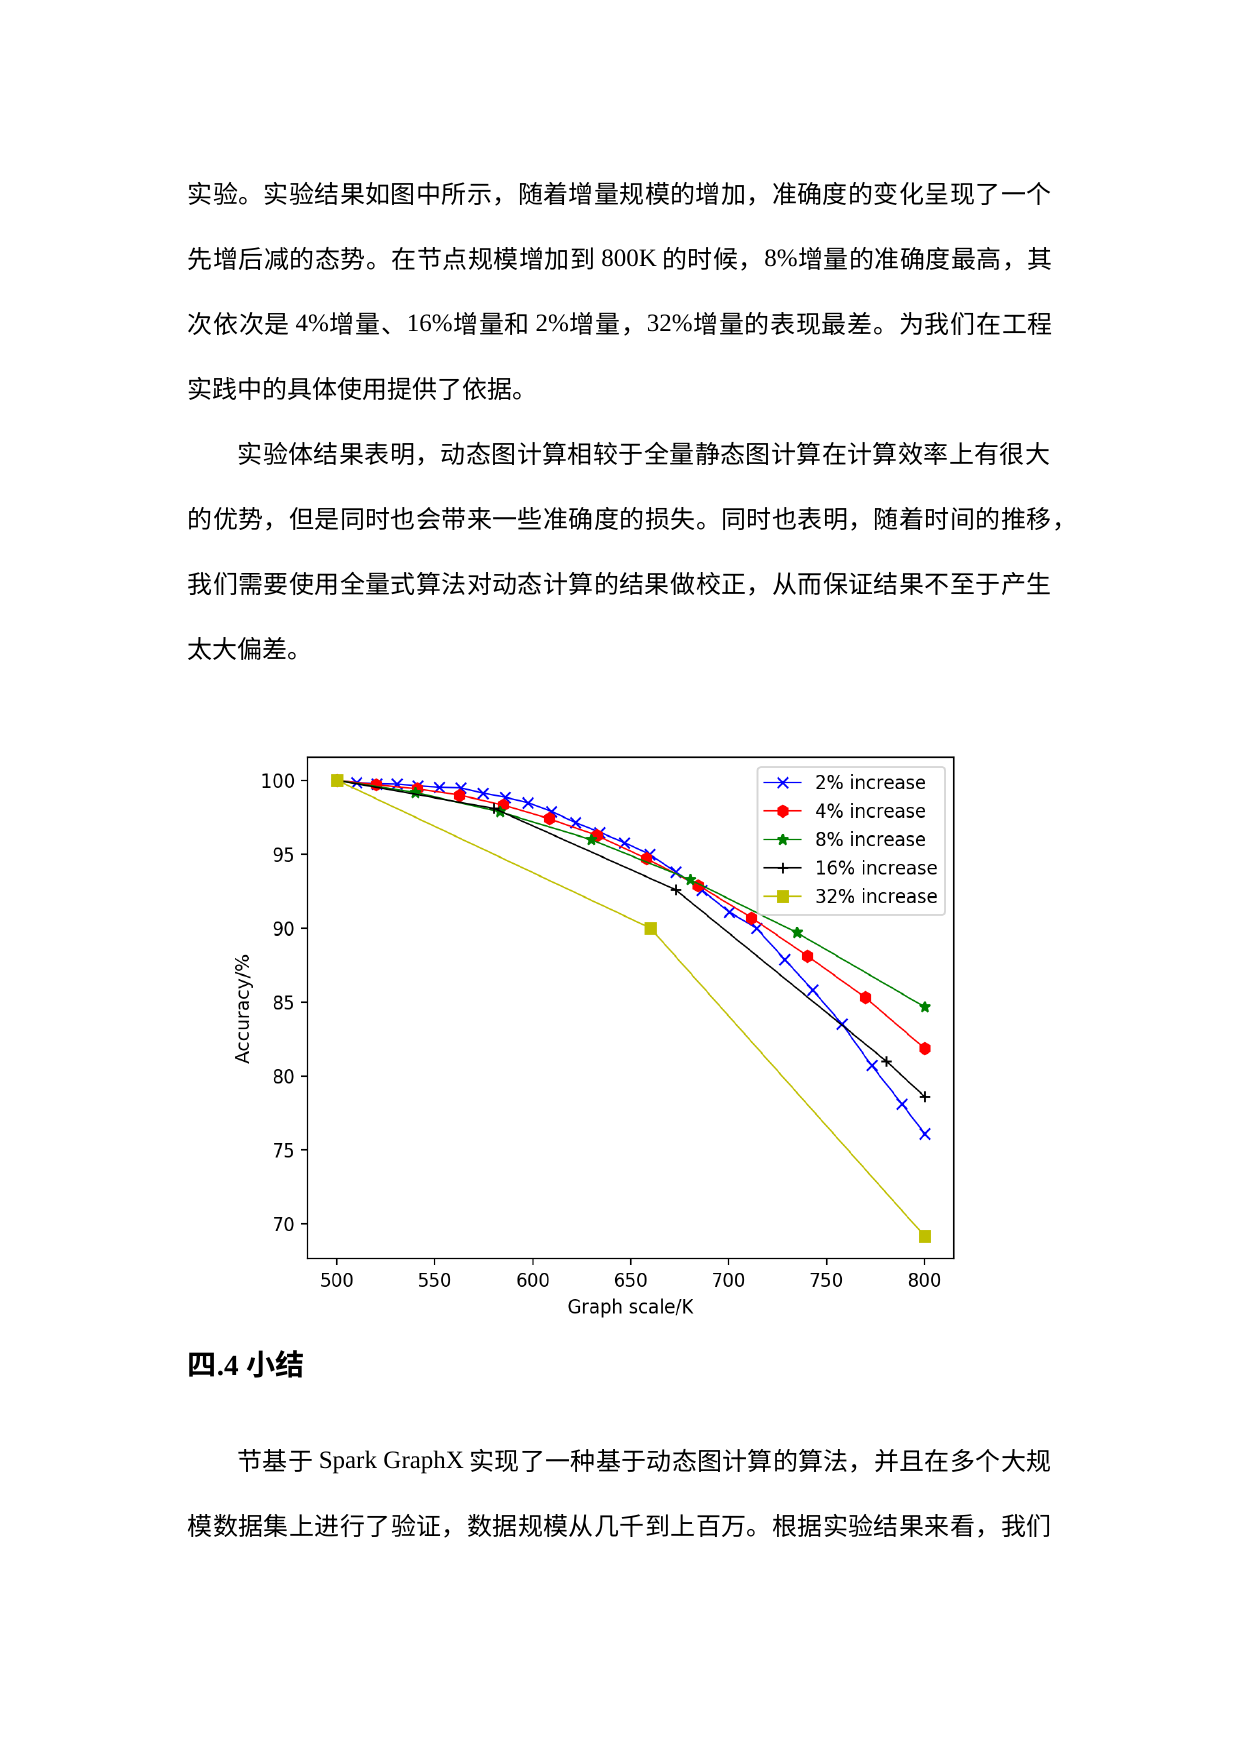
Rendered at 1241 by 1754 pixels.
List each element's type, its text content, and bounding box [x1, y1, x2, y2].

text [187, 160, 1053, 420]
text 实验体结果表明，动态图计算相较于全量静态图计算在计算效率上有很大的优势，但是同时也会带来一些准确度的损失。同时也表明，随着时间的推移，我们需要使用全量式算法对动态计算的结果做校正，从而保证结果不至于产生太大偏差。 [187, 420, 1053, 680]
picture [203, 679, 1037, 1330]
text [187, 1427, 1053, 1557]
text 小结 [187, 1330, 1053, 1395]
